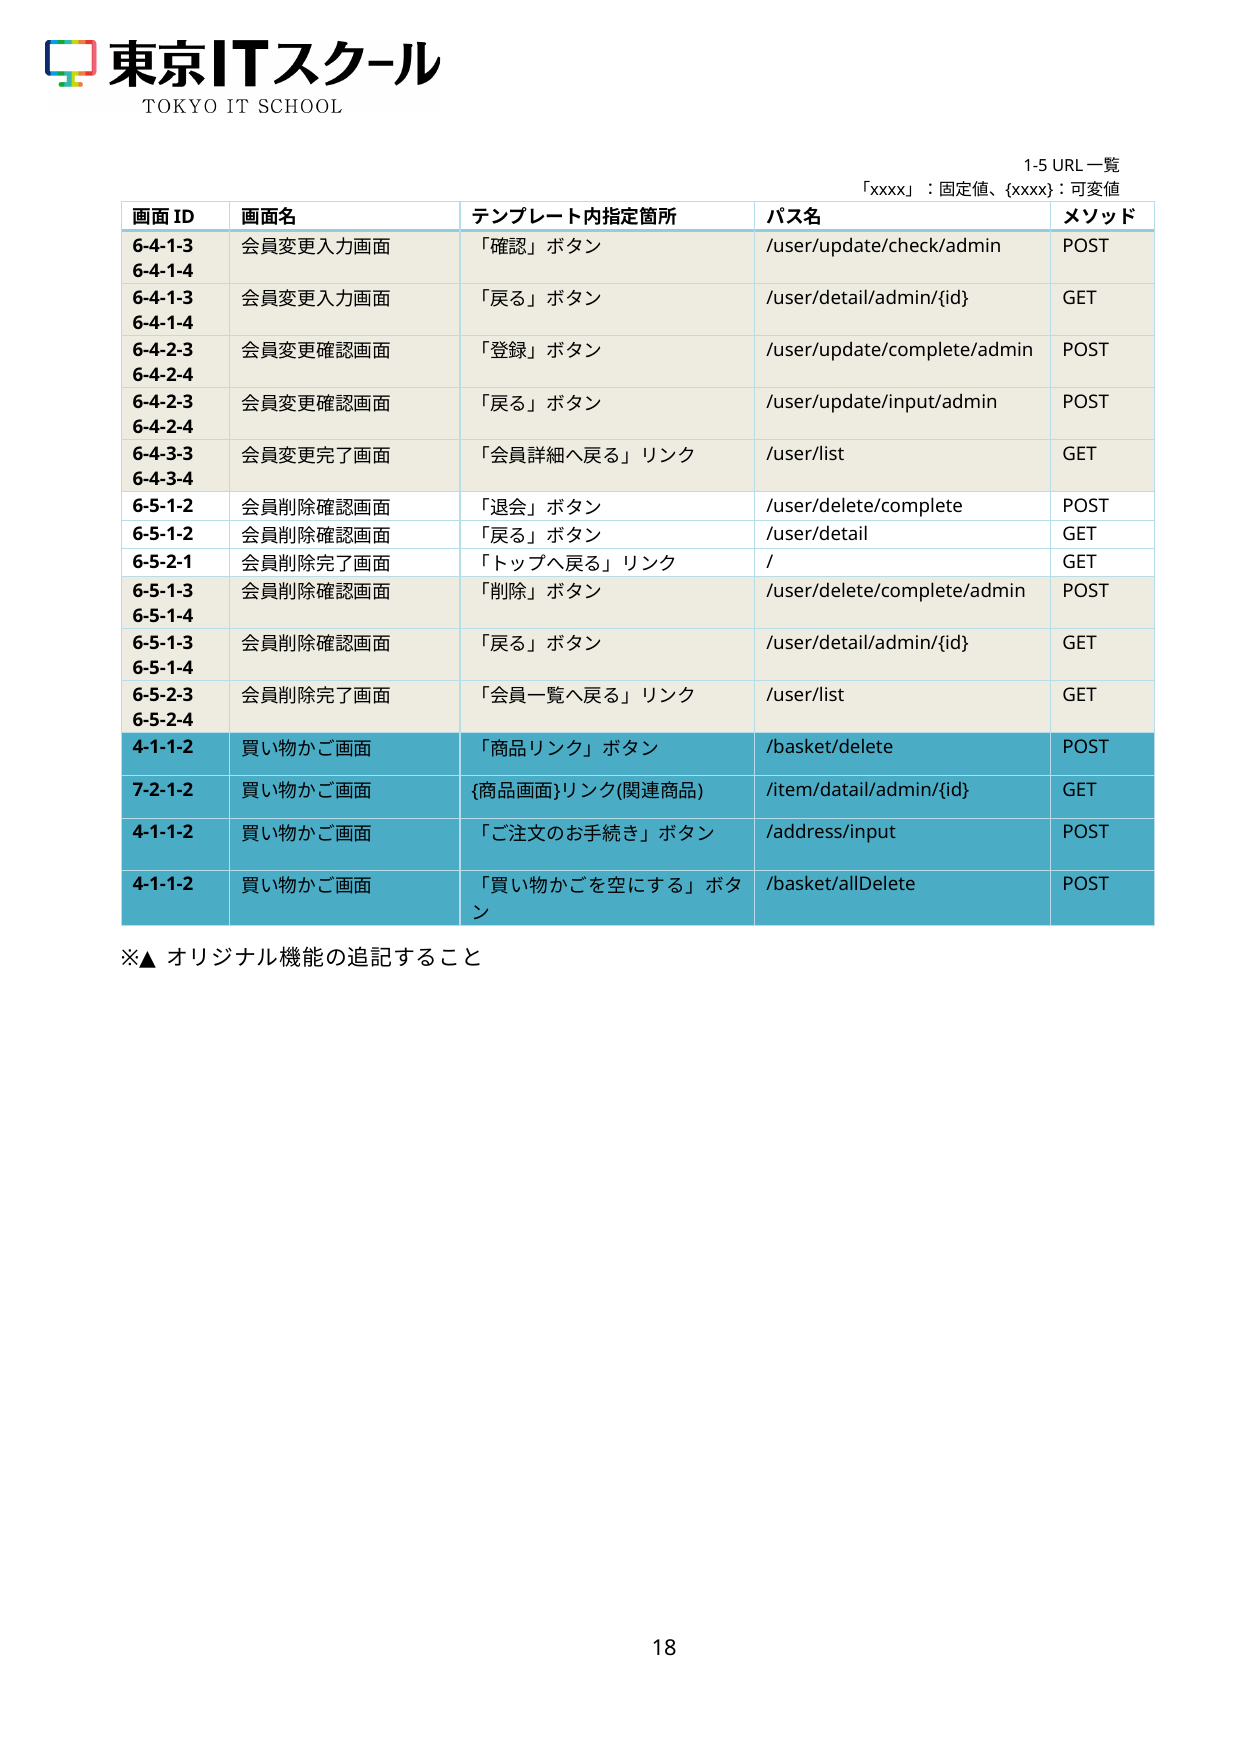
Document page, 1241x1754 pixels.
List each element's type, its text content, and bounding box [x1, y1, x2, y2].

table_cell 「戻る」ボタン [461, 388, 754, 439]
table_cell {商品画面}リンク(関連商品) [461, 776, 754, 818]
table_cell /user/update/input/admin [755, 388, 1050, 439]
table_header パス名 [755, 202, 1050, 229]
text 1-5 URL一覧 [160, 152, 1120, 176]
table_cell GET [1051, 521, 1154, 548]
table_cell 6-5-2-3 6-5-2-4 [122, 681, 229, 732]
table_cell 「戻る」ボタン [461, 284, 754, 335]
table_cell 買い物かご画面 [230, 733, 459, 775]
table_cell 「削除」ボタン [461, 577, 754, 628]
table_cell POST [1051, 232, 1154, 283]
table_cell 会員削除確認画面 [230, 577, 459, 628]
table_cell POST [1051, 577, 1154, 628]
table_cell 6-4-1-3 6-4-1-4 [122, 284, 229, 335]
table_cell 会員削除確認画面 [230, 492, 459, 519]
table_cell 会員変更確認画面 [230, 388, 459, 439]
table_cell 6-5-1-2 [122, 521, 229, 548]
text ※▲オリジナル機能の追記すること [121, 926, 1120, 987]
table_cell /address/input [755, 819, 1050, 870]
table_cell 「商品リンク」ボタン [461, 733, 754, 775]
table_cell 6-4-2-3 6-4-2-4 [122, 388, 229, 439]
table_cell /user/delete/complete/admin [755, 577, 1050, 628]
table_cell 6-5-2-1 [122, 549, 229, 576]
table_cell 「戻る」ボタン [461, 521, 754, 548]
table_cell GET [1051, 681, 1154, 732]
table_cell POST [1051, 336, 1154, 387]
table_cell GET [1051, 284, 1154, 335]
table_header テンプレート内指定箇所 [461, 202, 754, 229]
table_cell GET [1051, 549, 1154, 576]
table_cell 会員削除完了画面 [230, 549, 459, 576]
table_cell 「登録」ボタン [461, 336, 754, 387]
table_cell /item/datail/admin/{id} [755, 776, 1050, 818]
table_cell 「退会」ボタン [461, 492, 754, 519]
picture [45, 40, 441, 113]
table_cell POST [1051, 492, 1154, 519]
table_cell 「会員詳細へ戻る」リンク [461, 440, 754, 491]
table_cell 「ご注文のお手続き」ボタン [461, 819, 754, 870]
table_cell /basket/delete [755, 733, 1050, 775]
table_cell 「戻る」ボタン [461, 629, 754, 680]
table_cell 6-4-3-3 6-4-3-4 [122, 440, 229, 491]
table_header 画面名 [230, 202, 459, 229]
table_cell POST [1051, 388, 1154, 439]
table_header メソッド [1051, 202, 1154, 229]
table_cell 会員削除完了画面 [230, 681, 459, 732]
table_cell 買い物かご画面 [230, 819, 459, 870]
table_cell POST [1051, 871, 1154, 925]
table_cell 会員変更確認画面 [230, 336, 459, 387]
table_cell /basket/allDelete [755, 871, 1050, 925]
table_cell 買い物かご画面 [230, 776, 459, 818]
table_cell POST [1051, 819, 1154, 870]
table_cell 6-4-1-3 6-4-1-4 [122, 232, 229, 283]
text 「xxxx」：固定値、{xxxx}：可変値 [121, 176, 1120, 201]
table_cell 「確認」ボタン [461, 232, 754, 283]
table_cell 6-4-2-3 6-4-2-4 [122, 336, 229, 387]
table_cell GET [1051, 440, 1154, 491]
table_cell 買い物かご画面 [230, 871, 459, 925]
table_cell /user/list [755, 440, 1050, 491]
table_cell 会員変更入力画面 [230, 232, 459, 283]
table_cell 会員削除確認画面 [230, 521, 459, 548]
table_cell /user/detail [755, 521, 1050, 548]
table_cell /user/detail/admin/{id} [755, 284, 1050, 335]
table_cell GET [1051, 776, 1154, 818]
table_cell 6-5-1-3 6-5-1-4 [122, 629, 229, 680]
table_cell 「会員一覧へ戻る」リンク [461, 681, 754, 732]
table_cell GET [1051, 629, 1154, 680]
table_cell 「トップへ戻る」リンク [461, 549, 754, 576]
table_cell 会員変更完了画面 [230, 440, 459, 491]
table_cell 会員変更入力画面 [230, 284, 459, 335]
table_cell /user/update/complete/admin [755, 336, 1050, 387]
table_cell /user/update/check/admin [755, 232, 1050, 283]
table_cell 6-5-1-2 [122, 492, 229, 519]
table_cell 4-1-1-2 [122, 871, 229, 925]
table_header 画面ID [122, 202, 229, 229]
table_cell 「買い物かごを空にする」ボタン [461, 871, 754, 925]
table_cell /user/list [755, 681, 1050, 732]
table_cell 6-5-1-3 6-5-1-4 [122, 577, 229, 628]
table_cell / [755, 549, 1050, 576]
table_cell 会員削除確認画面 [230, 629, 459, 680]
table_cell /user/delete/complete [755, 492, 1050, 519]
table_cell 4-1-1-2 [122, 819, 229, 870]
table_cell /user/detail/admin/{id} [755, 629, 1050, 680]
table_cell POST [1051, 733, 1154, 775]
table_cell 7-2-1-2 [122, 776, 229, 818]
table_cell 4-1-1-2 [122, 733, 229, 775]
